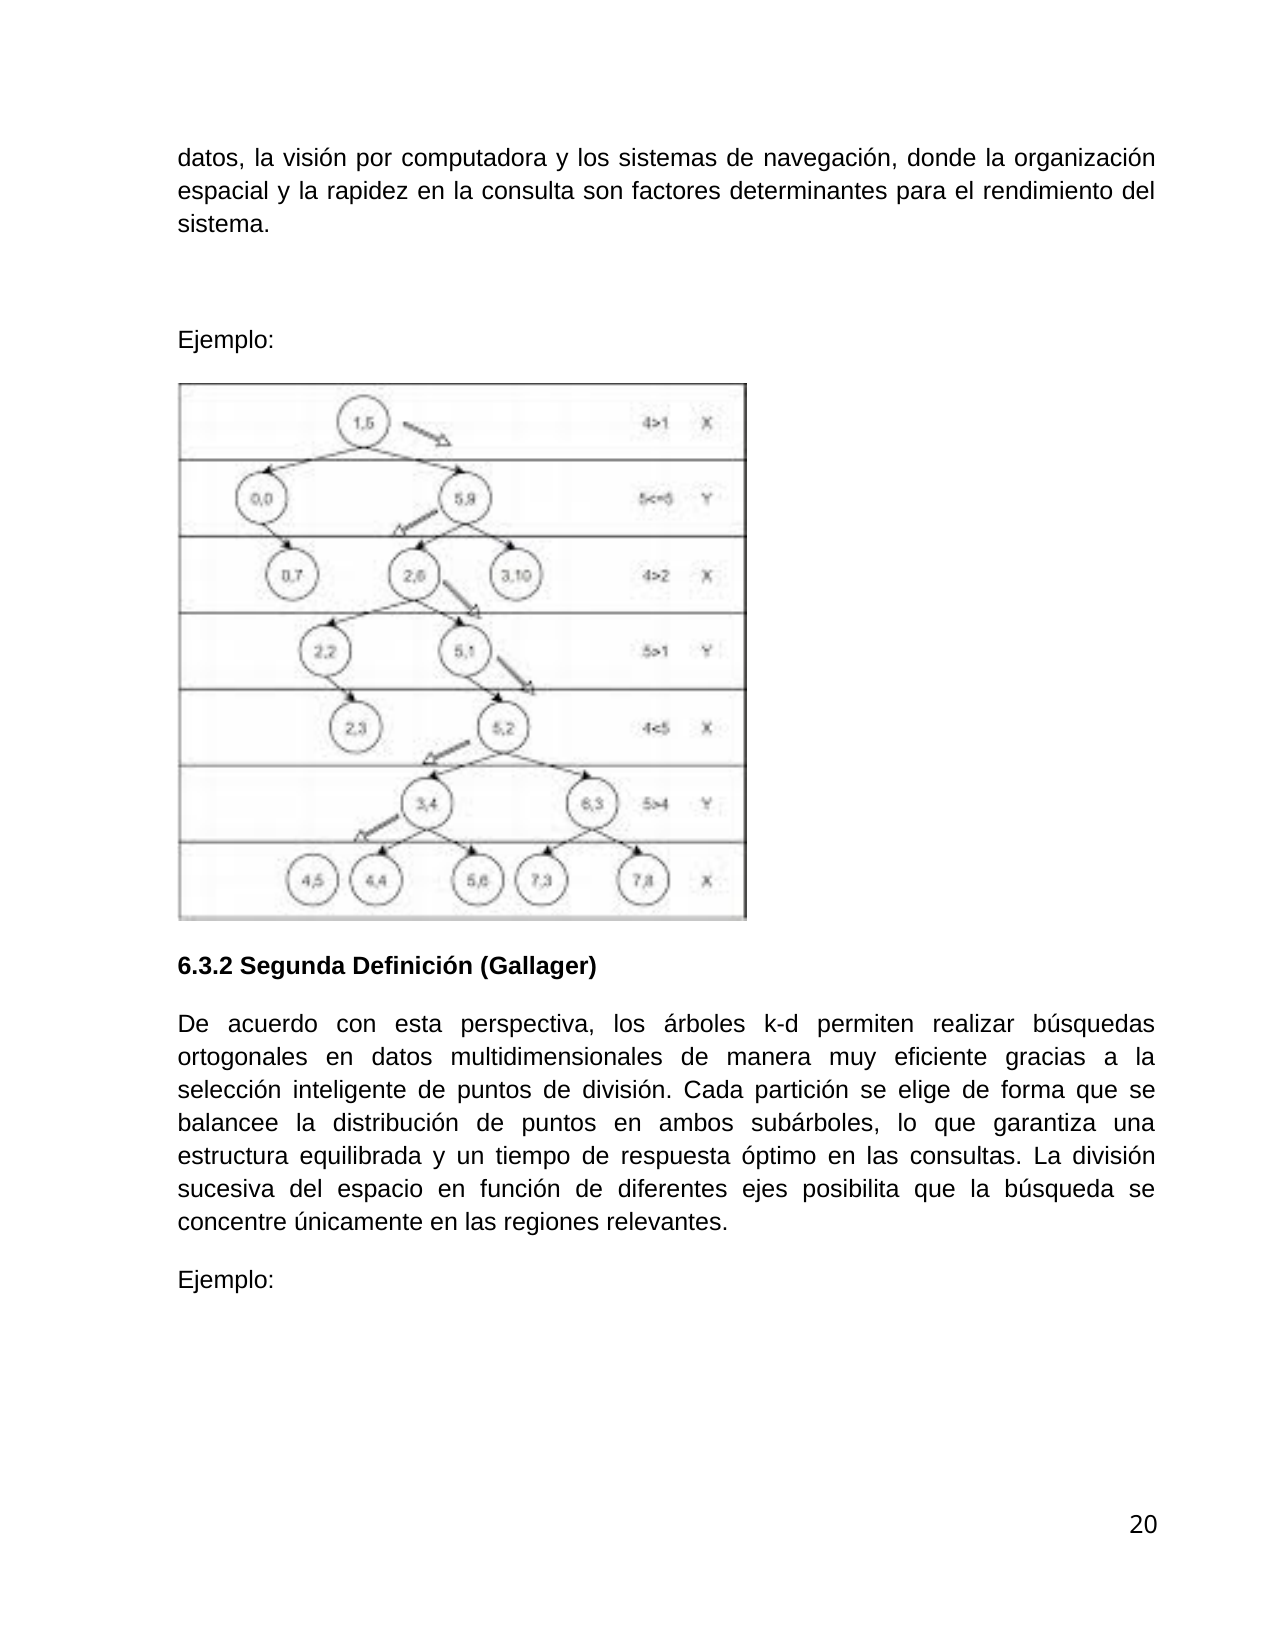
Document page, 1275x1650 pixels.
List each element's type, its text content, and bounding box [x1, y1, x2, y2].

text De acuerdo con esta perspectiva, los árboles k-d permiten realizar búsquedas ortogonales en datos multidimensionales de manera muy eficiente gracias a la selección inteligente de puntos de división. Cada partición se elige de forma que se balancee la distribución de puntos en ambos subárboles, lo que garantiza una estructura equilibrada y un tiempo de respuesta óptimo en las consultas. La división sucesiva del espacio en función de diferentes ejes posibilita que la búsqueda se concentre únicamente en las regiones relevantes. [177, 1009, 1157, 1236]
text 6.3.2 Segunda Definición (Gallager) [177, 951, 1157, 980]
picture [177, 383, 747, 921]
text Ejemplo: [177, 325, 1157, 354]
text Ejemplo: [177, 1265, 1157, 1294]
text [177, 143, 1157, 238]
